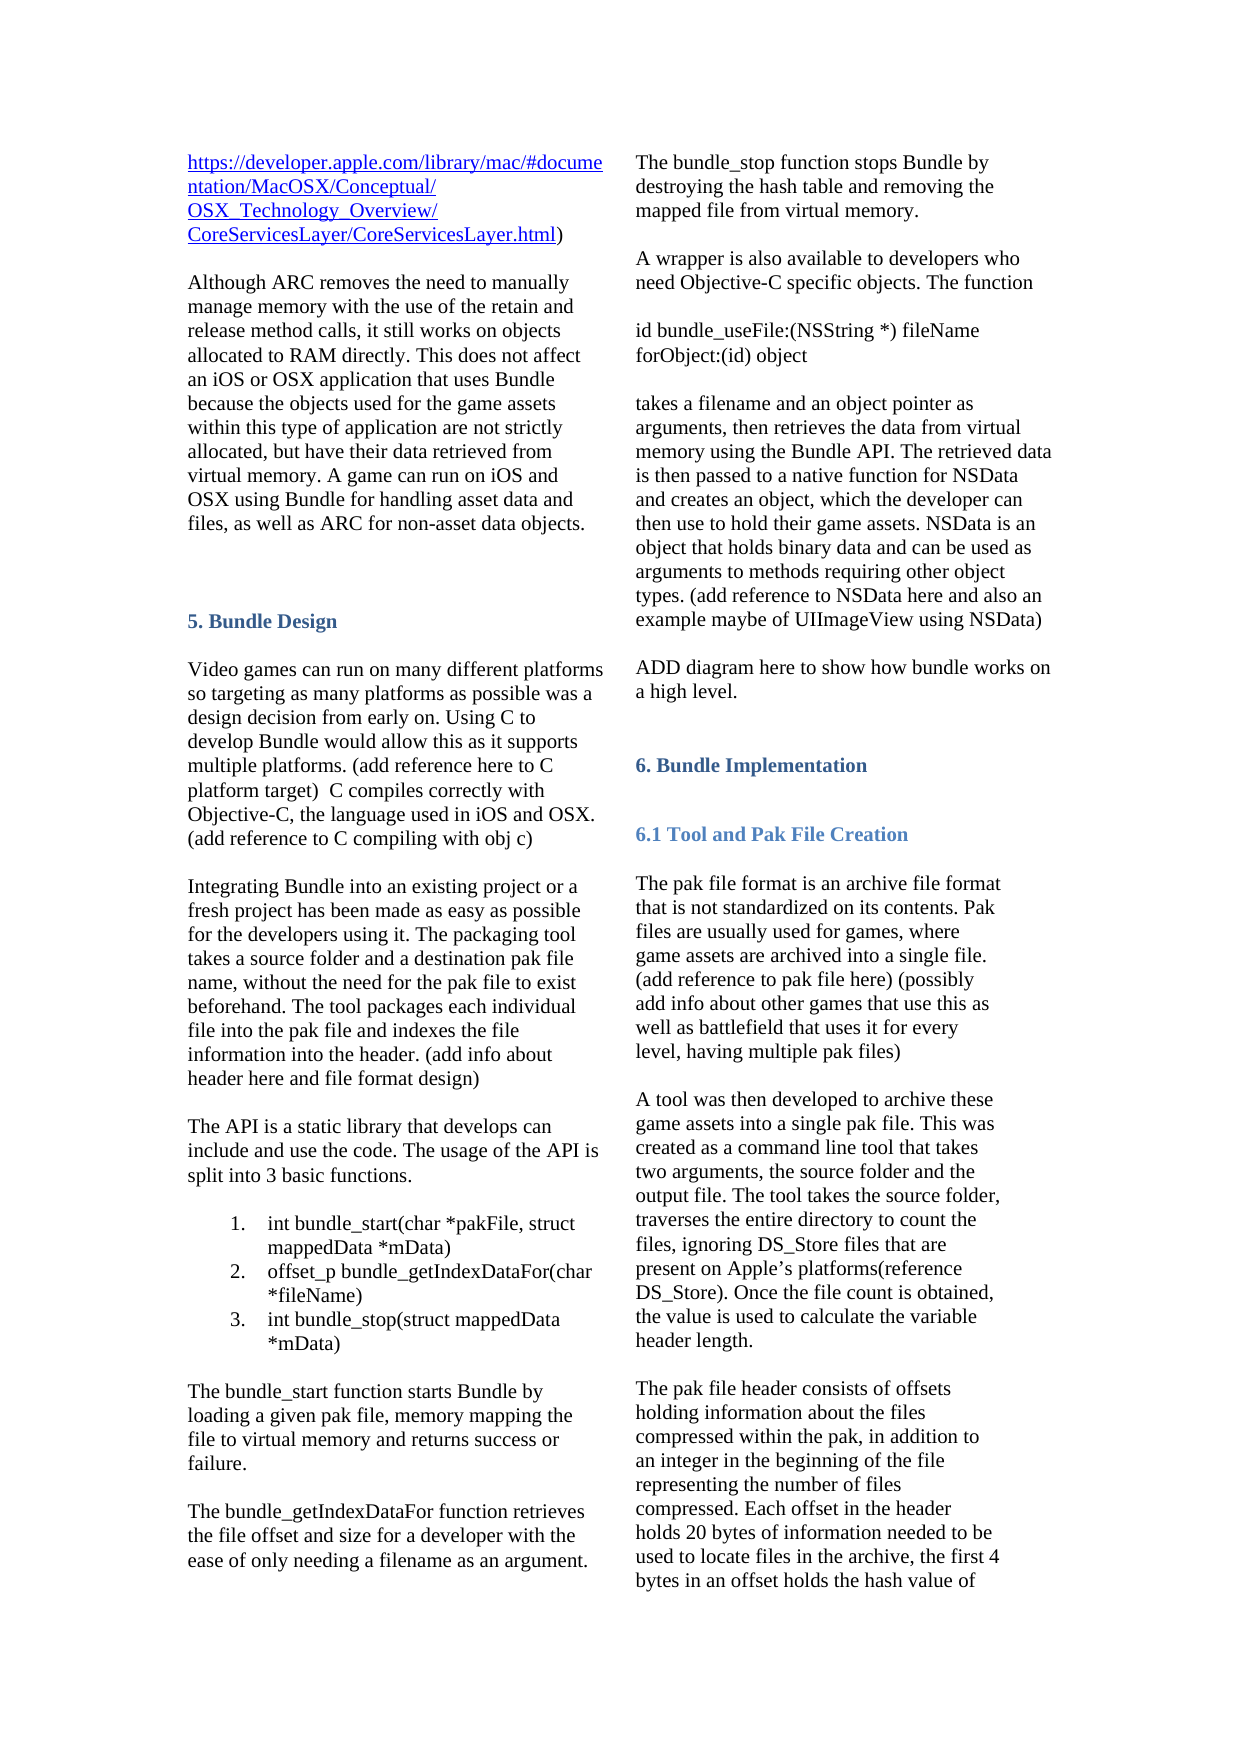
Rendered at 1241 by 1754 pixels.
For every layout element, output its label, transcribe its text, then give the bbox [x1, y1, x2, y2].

text The bundle_stop function stops Bundle by destroying the hash table and removing the mapped file from virtual memory. [635, 150, 1053, 222]
text ADD diagram here to show how bundle works on a high level. [635, 655, 1053, 703]
text Although ARC removes the need to manually manage memory with the use of the retain and release method calls, it still works on objects allocated to RAM directly. This does not affect an iOS or OSX application that uses Bundle because the objects used for the game assets within this type of application are not strictly allocated, but have their data retrieved from virtual memory. A game can run on iOS and OSX using Bundle for handling asset data and files, as well as ARC for non-asset data objects. [187, 270, 605, 535]
text The pak file format is an archive file format that is not standardized on its contents. Pak files are usually used for games, where game assets are archived into a single file. (add reference to pak file here) (possibly add info about other games that use this as well as battlefield that uses it for every level, having multiple pak files) [635, 871, 1001, 1063]
text The API is a static library that develops can include and use the code. The usage of the API is split into 3 basic functions. [187, 1114, 605, 1187]
subtitle 5. Bundle Design [187, 609, 605, 633]
subtitle 6. Bundle Implementation [635, 753, 1053, 777]
list int bundle_stop(struct mappedData *mData) [230, 1307, 605, 1355]
list int bundle_start(char *pakFile, struct mappedData *mData) [230, 1211, 605, 1259]
subtitle 6.1 Tool and Pak File Creation [635, 822, 1053, 846]
list offset_p bundle_getIndexDataFor(char *fileName) [230, 1259, 605, 1307]
text Integrating Bundle into an existing project or a fresh project has been made as easy as possible for the developers using it. The packaging tool takes a source folder and a destination pak file name, without the need for the pak file to exist beforehand. The tool packages each individual file into the pak file and indexes the file information into the header. (add info about header here and file format design) [187, 874, 605, 1090]
text Video games can run on many different platforms so targeting as many platforms as possible was a design decision from early on. Using C to develop Bundle would allow this as it supports multiple platforms. (add reference here to C platform target) C compiles correctly with Objective-C, the language used in iOS and OSX. (add reference to C compiling with obj c) [187, 657, 605, 850]
text The bundle_getIndexDataFor function retrieves the file offset and size for a developer with the ease of only needing a filename as an argument. [187, 1499, 605, 1572]
text A wrapper is also available to developers who need Objective-C specific objects. The function [635, 246, 1053, 294]
text The bundle_start function starts Bundle by loading a given pak file, memory mapping the file to virtual memory and returns success or failure. [187, 1379, 605, 1475]
text takes a filename and an object pointer as arguments, then retrieves the data from virtual memory using the Bundle API. The retrieved data is then passed to a native function for NSData and creates an object, which the developer can then use to hold their game assets. NSData is an object that holds binary data and can be used as arguments to methods requiring other object types. (add reference to NSData here and also an example maybe of UIImageView using NSData) [635, 391, 1053, 631]
text id bundle_useFile:(NSString *) fileName forObject:(id) object [635, 318, 1053, 367]
